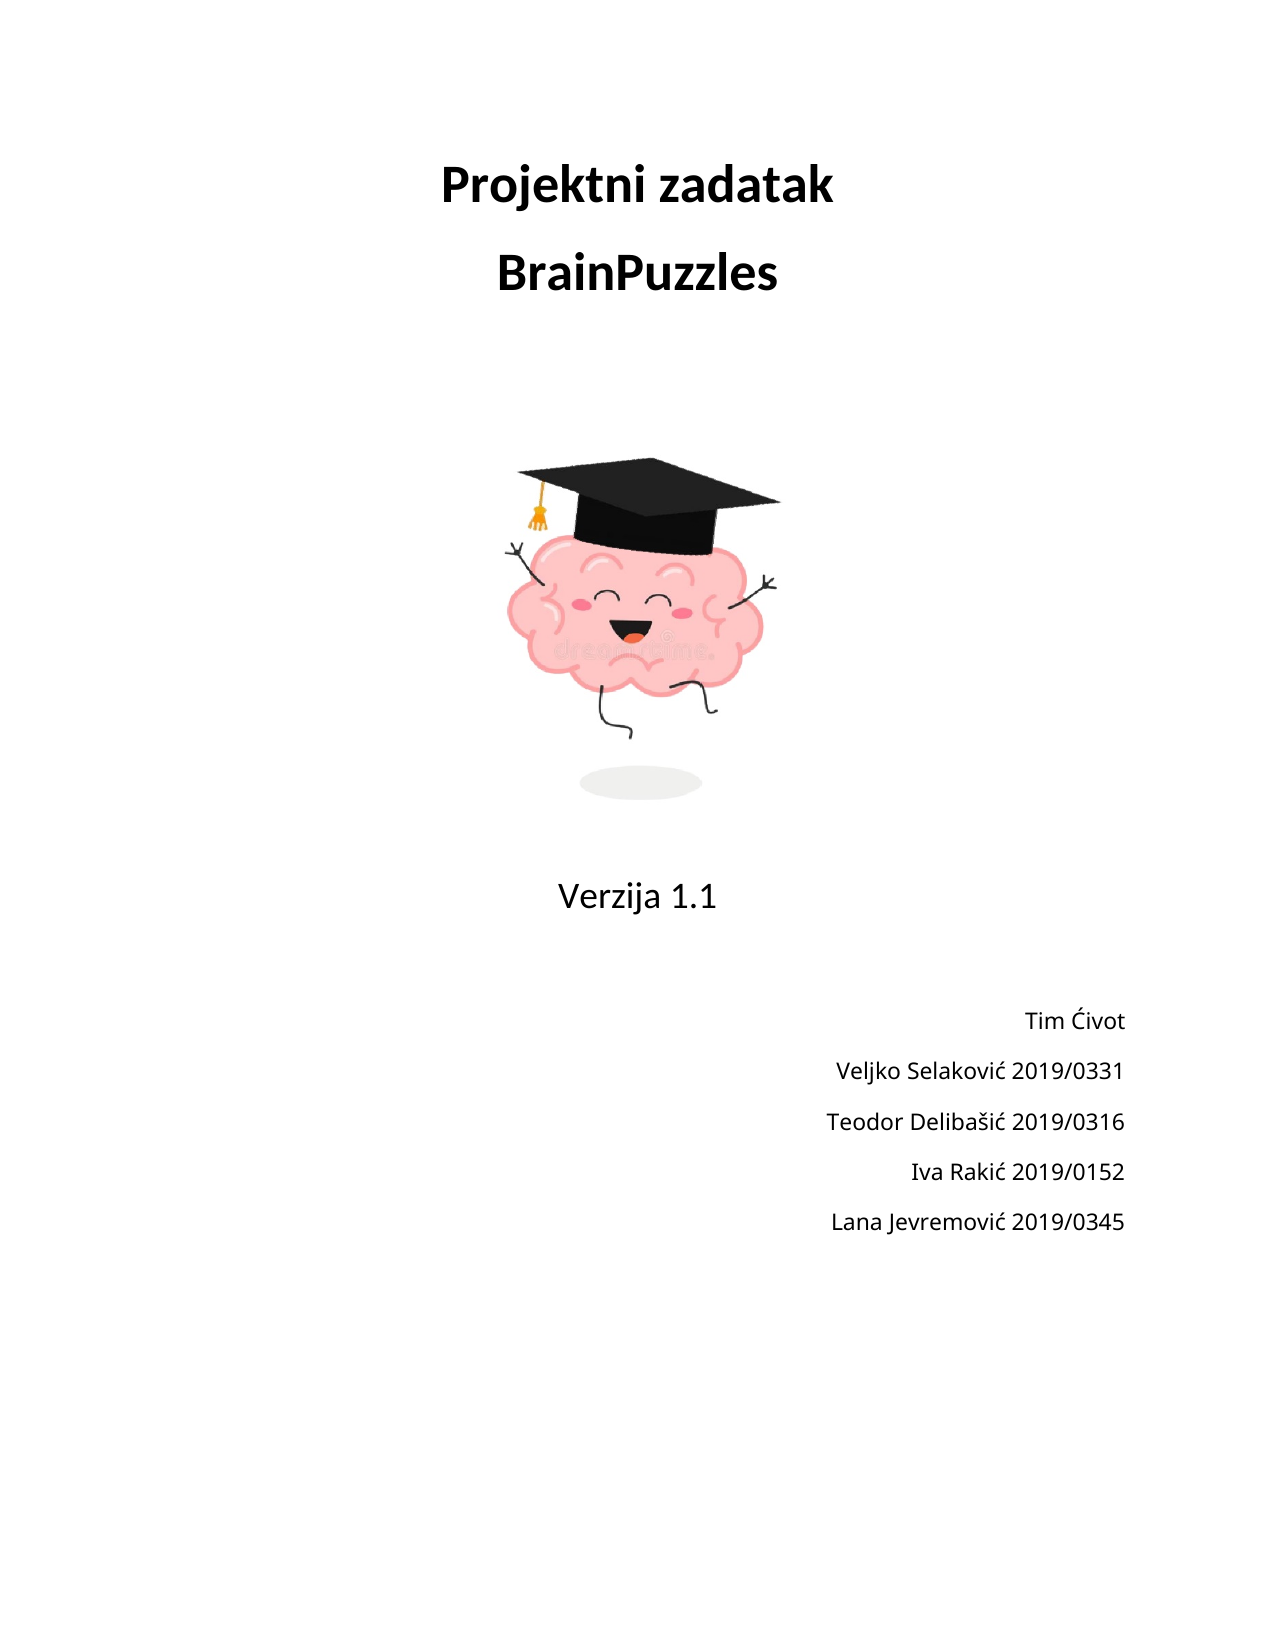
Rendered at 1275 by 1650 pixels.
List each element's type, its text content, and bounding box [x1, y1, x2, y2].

text Veljko Selaković 2019/0331 [150, 1055, 1125, 1086]
text BrainPuzzles [150, 238, 1125, 304]
text Lana Jevremović 2019/0345 [150, 1206, 1125, 1238]
text Verzija 1.1 [150, 872, 1125, 918]
picture [431, 372, 844, 854]
text Iva Rakić 2019/0152 [150, 1156, 1125, 1187]
text Tim Ćivot [150, 1005, 1125, 1036]
text Teodor Delibašić 2019/0316 [150, 1106, 1125, 1137]
text Projektni zadatak [150, 150, 1125, 216]
